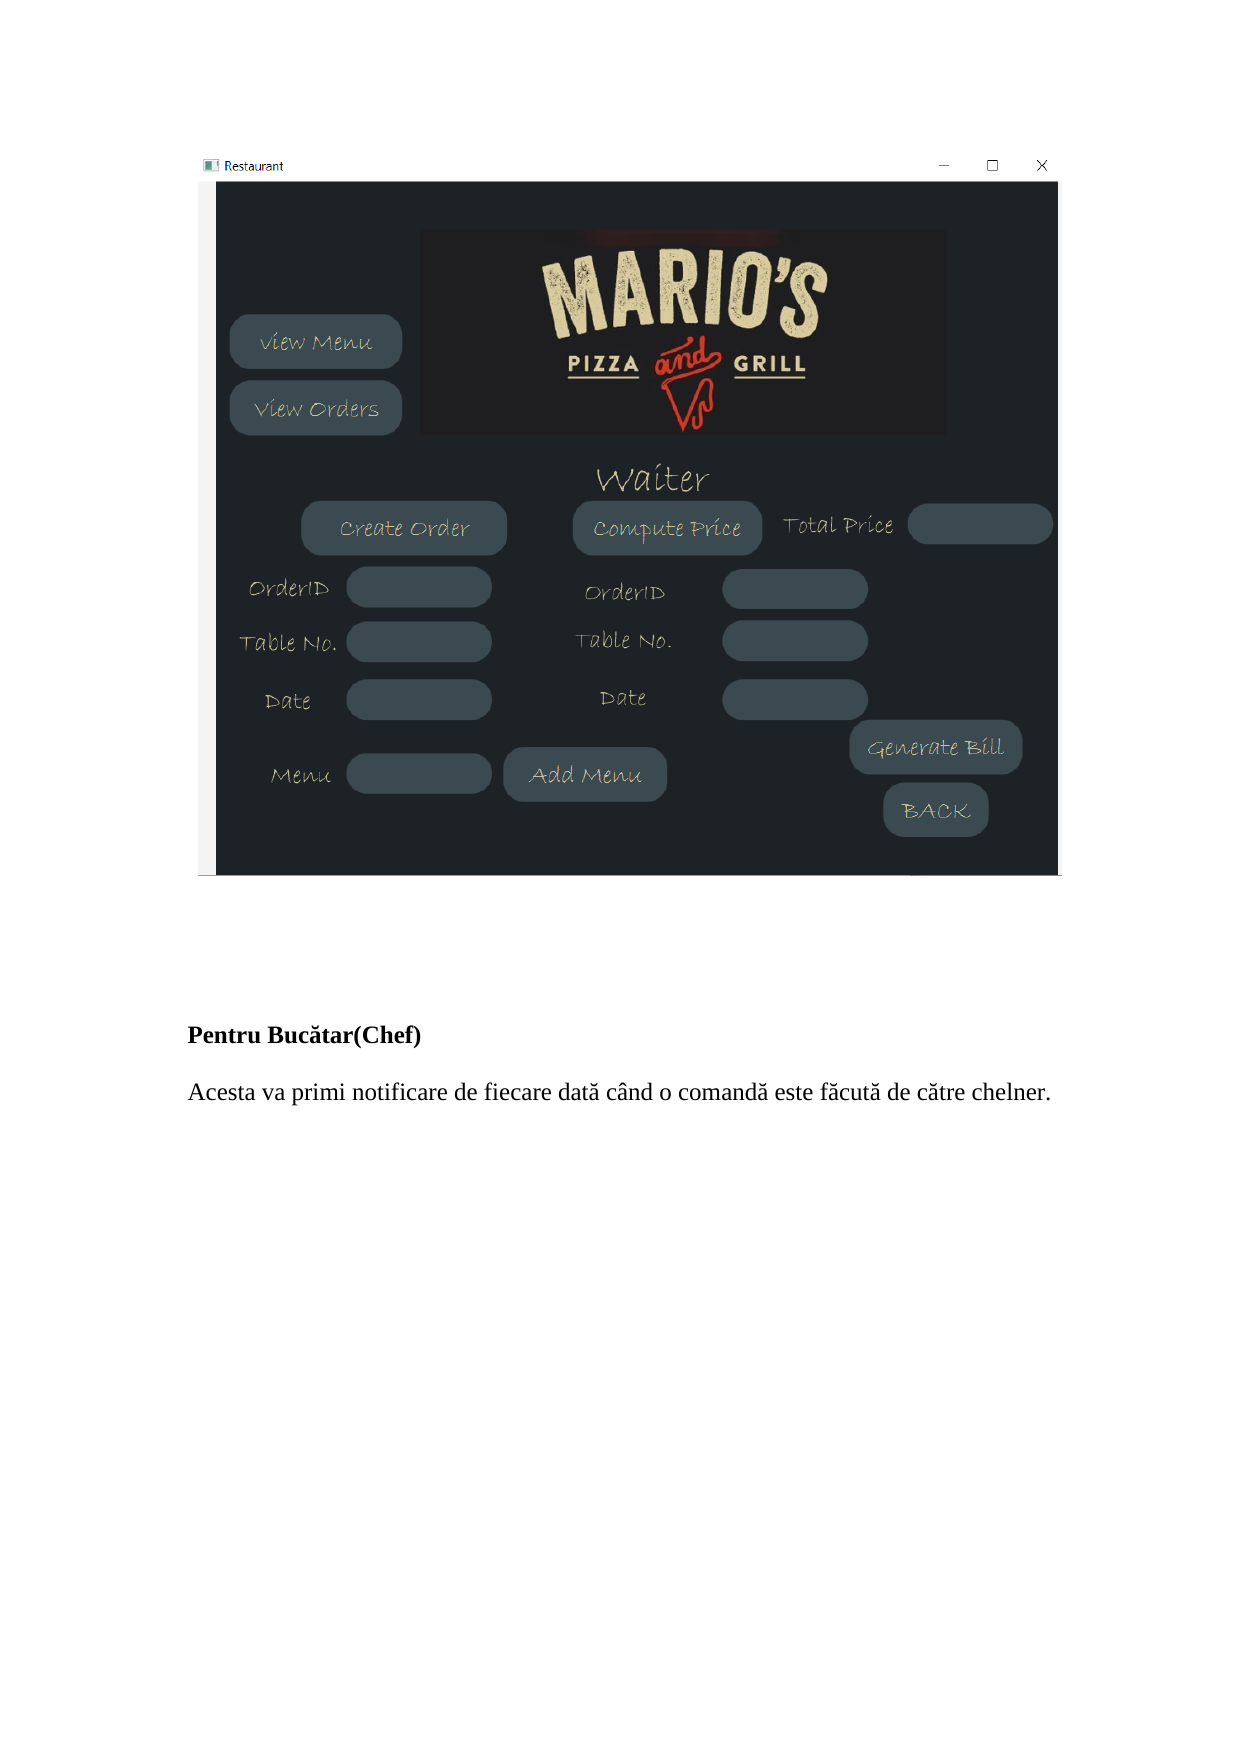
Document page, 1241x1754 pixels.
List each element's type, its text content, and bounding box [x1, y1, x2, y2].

list Pentru Bucătar(Chef) [187, 1020, 1053, 1048]
list Acesta va primi notificare de fiecare dată când o comandă este făcută de către chelner. [187, 1077, 1053, 1106]
picture [197, 150, 1062, 876]
